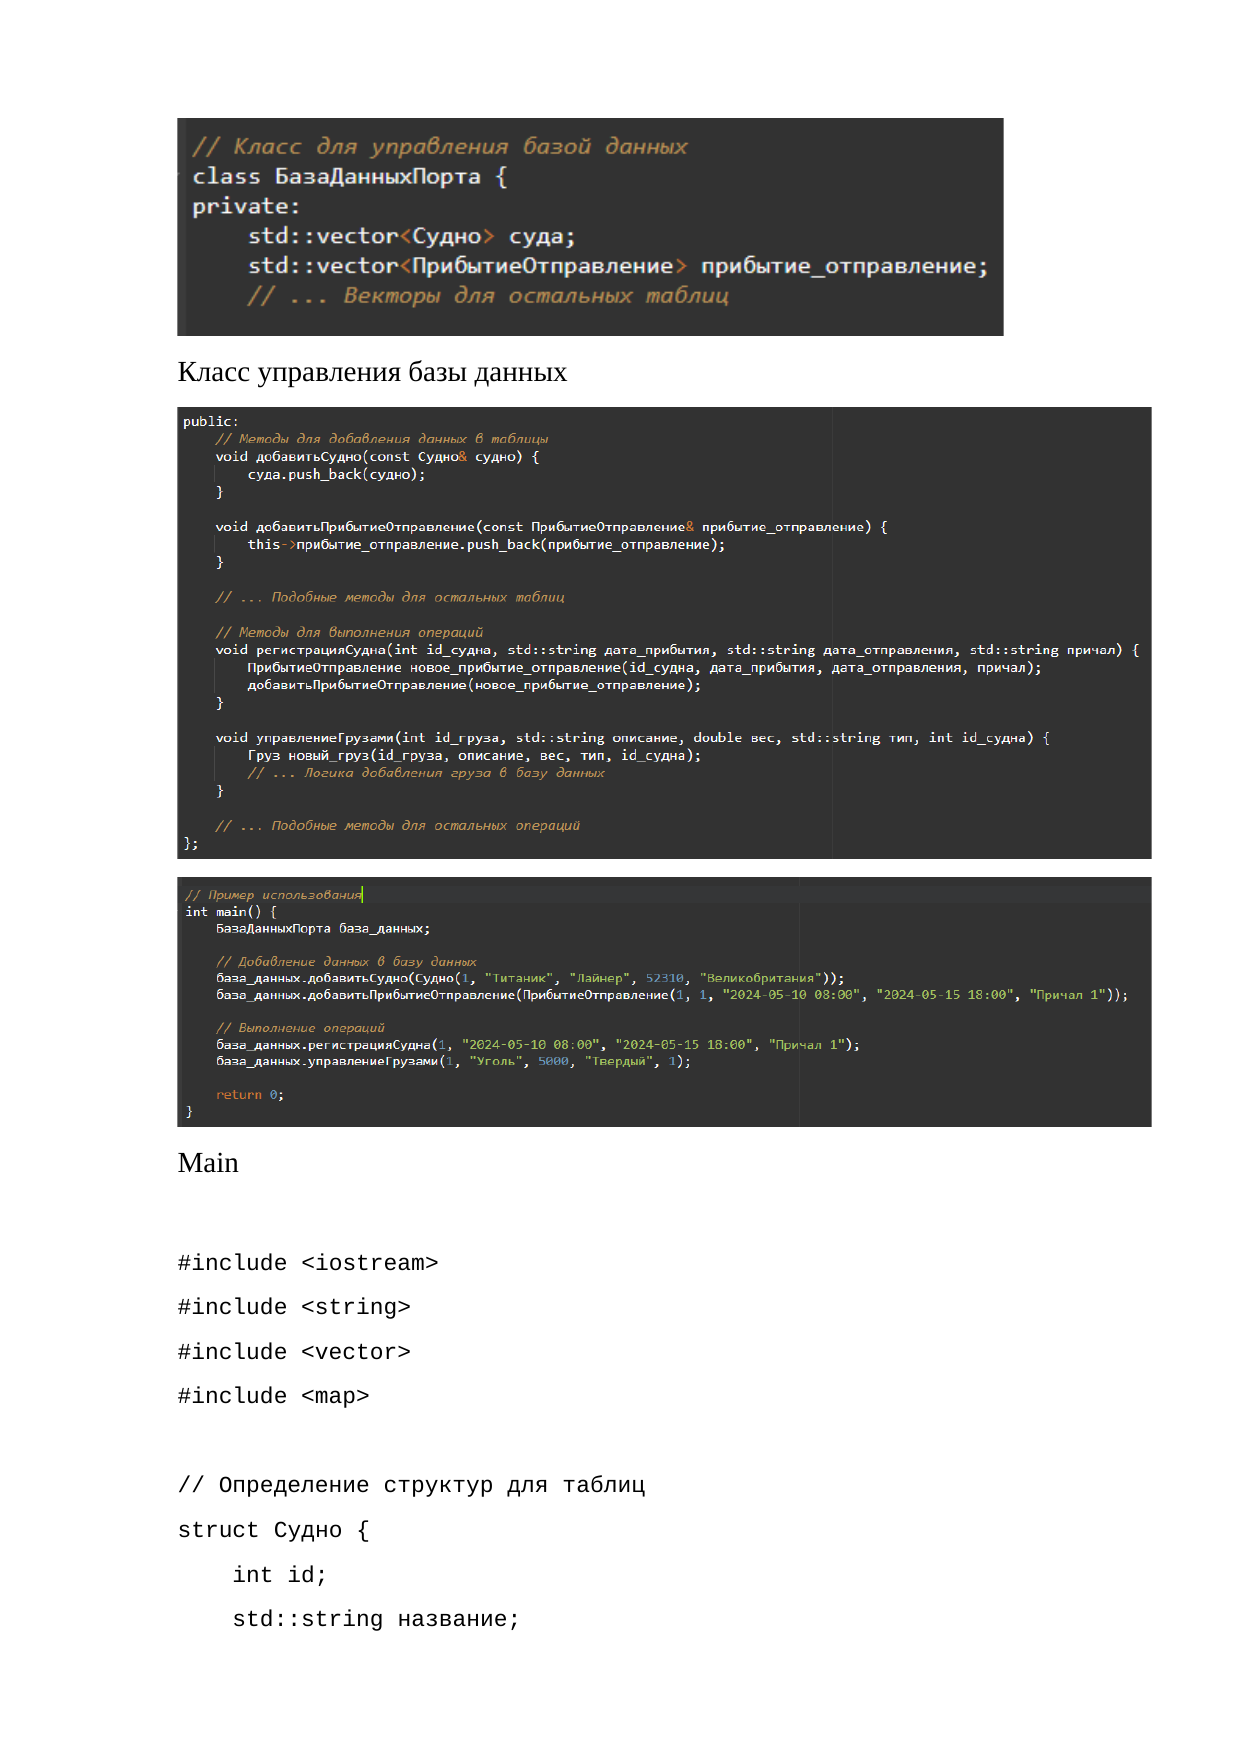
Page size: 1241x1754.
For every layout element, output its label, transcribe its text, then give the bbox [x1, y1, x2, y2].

text #include <string> [177, 1296, 1152, 1321]
text struct Судно { [177, 1518, 1152, 1544]
text int id; [177, 1563, 1152, 1589]
text // Определение структур для таблиц [177, 1474, 1152, 1500]
text #include <iostream> [177, 1251, 1152, 1277]
picture [177, 877, 1152, 1127]
text #include <vector> [177, 1340, 1152, 1366]
text Main [177, 1145, 1152, 1179]
picture [177, 407, 1152, 859]
text #include <map> [177, 1385, 1152, 1411]
picture [177, 118, 1004, 336]
text std::string название; [177, 1608, 1152, 1633]
text Класс управления базы данных [177, 354, 1152, 388]
